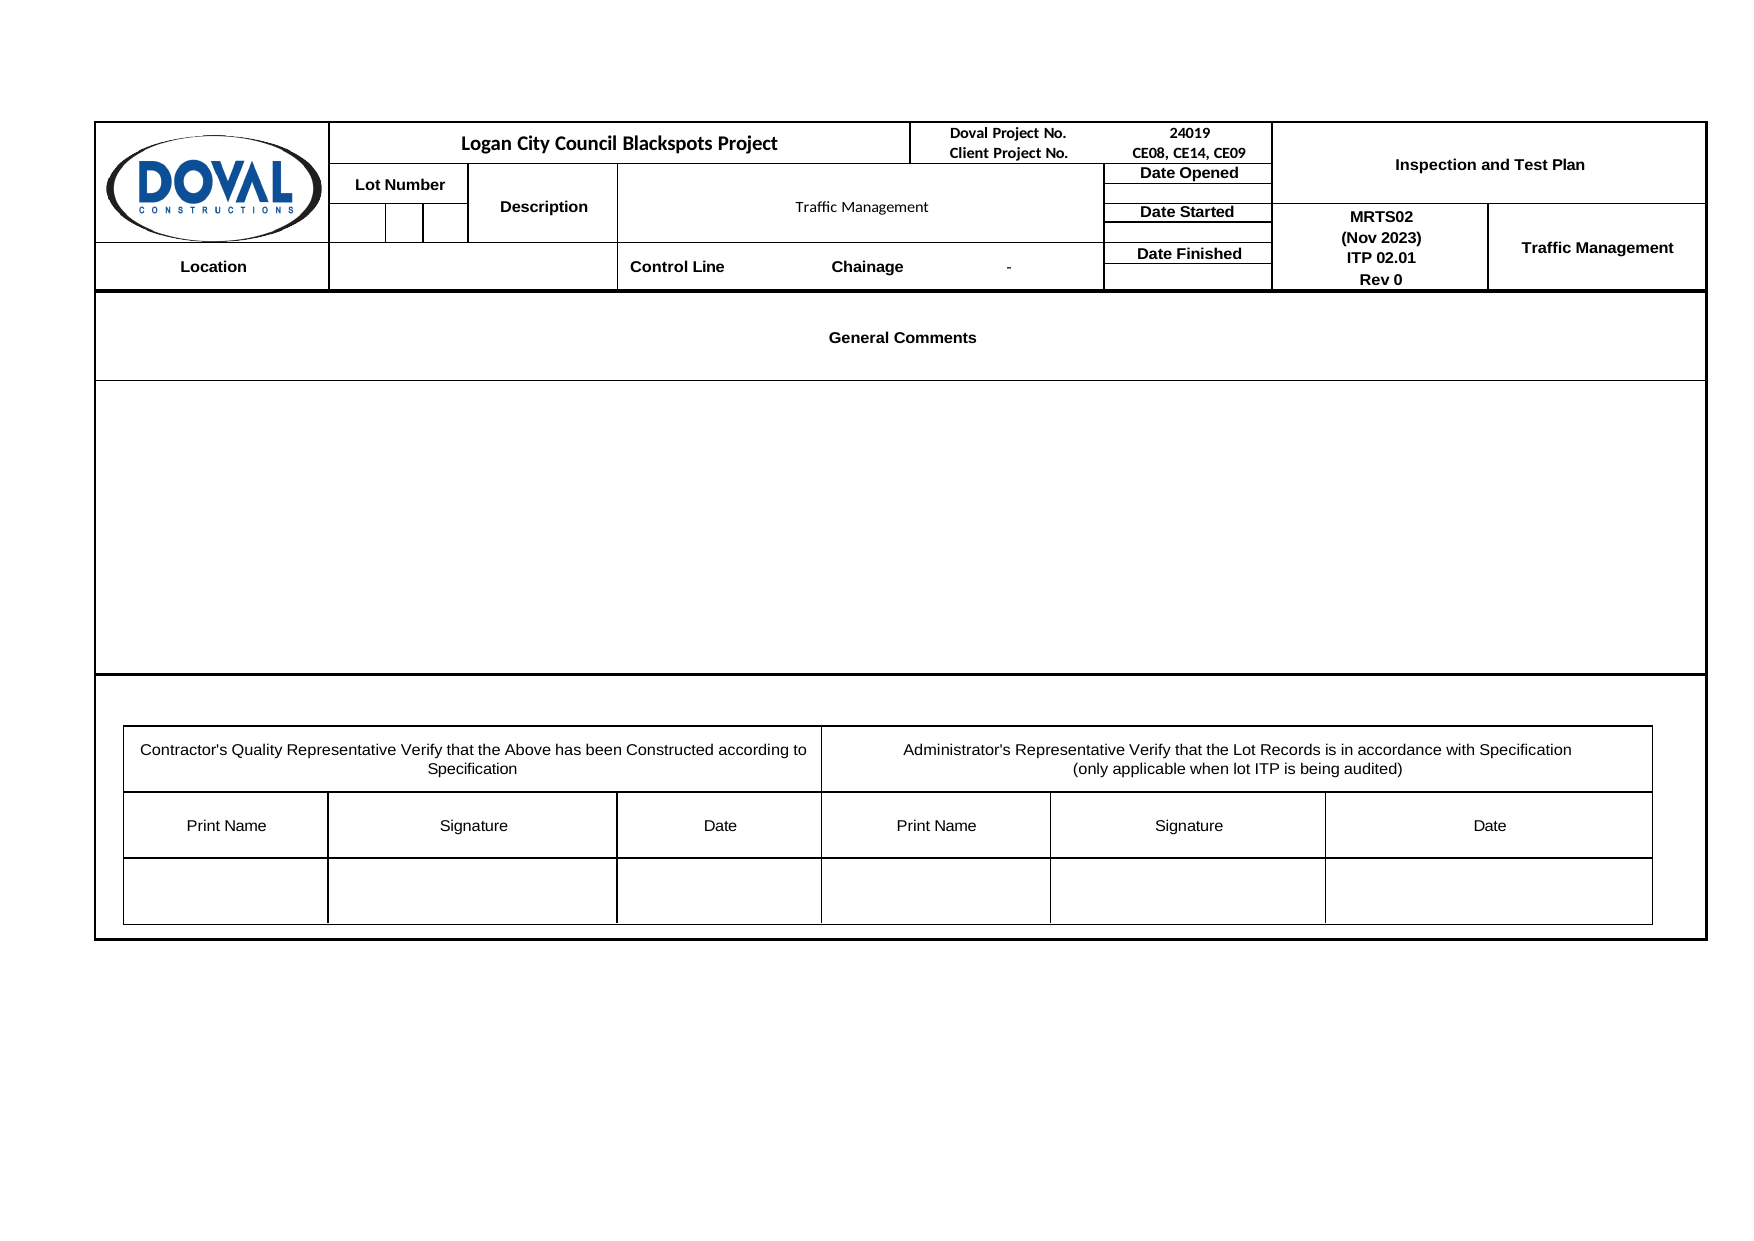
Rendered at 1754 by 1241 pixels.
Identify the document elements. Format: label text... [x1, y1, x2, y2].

picture [106, 135, 322, 242]
table_cell Control Line Chainage - [618, 243, 1103, 288]
table_cell [424, 204, 467, 242]
table_cell Date Finished [1105, 243, 1271, 263]
table_header Logan City Council Blackspots Project [330, 123, 909, 162]
table_header [96, 123, 328, 242]
table_cell [1105, 184, 1271, 203]
table_cell [96, 381, 1705, 672]
table_cell [96, 676, 1705, 938]
table_cell General Comments [96, 293, 1705, 380]
table_cell Traffic Management [1489, 204, 1705, 288]
table_cell [1105, 223, 1271, 242]
table_header Inspection and Test Plan [1273, 123, 1705, 203]
table_cell [1105, 264, 1271, 288]
table_cell Description [469, 164, 617, 242]
table_cell [330, 243, 617, 288]
table_cell MRTS02 (Nov 2023) ITP 02.01 Rev 0 [1273, 204, 1487, 288]
table_cell Location [96, 243, 328, 288]
table_header Doval Project No. 24019 Client Project No. CE08, CE14, CE09 [911, 123, 1271, 162]
table_cell [386, 204, 422, 242]
table_cell Traffic Management [618, 164, 1103, 242]
table_cell Date Opened [1105, 164, 1271, 182]
table_cell [330, 204, 385, 242]
table_cell Lot Number [330, 164, 467, 203]
table_cell Date Started [1105, 204, 1271, 221]
